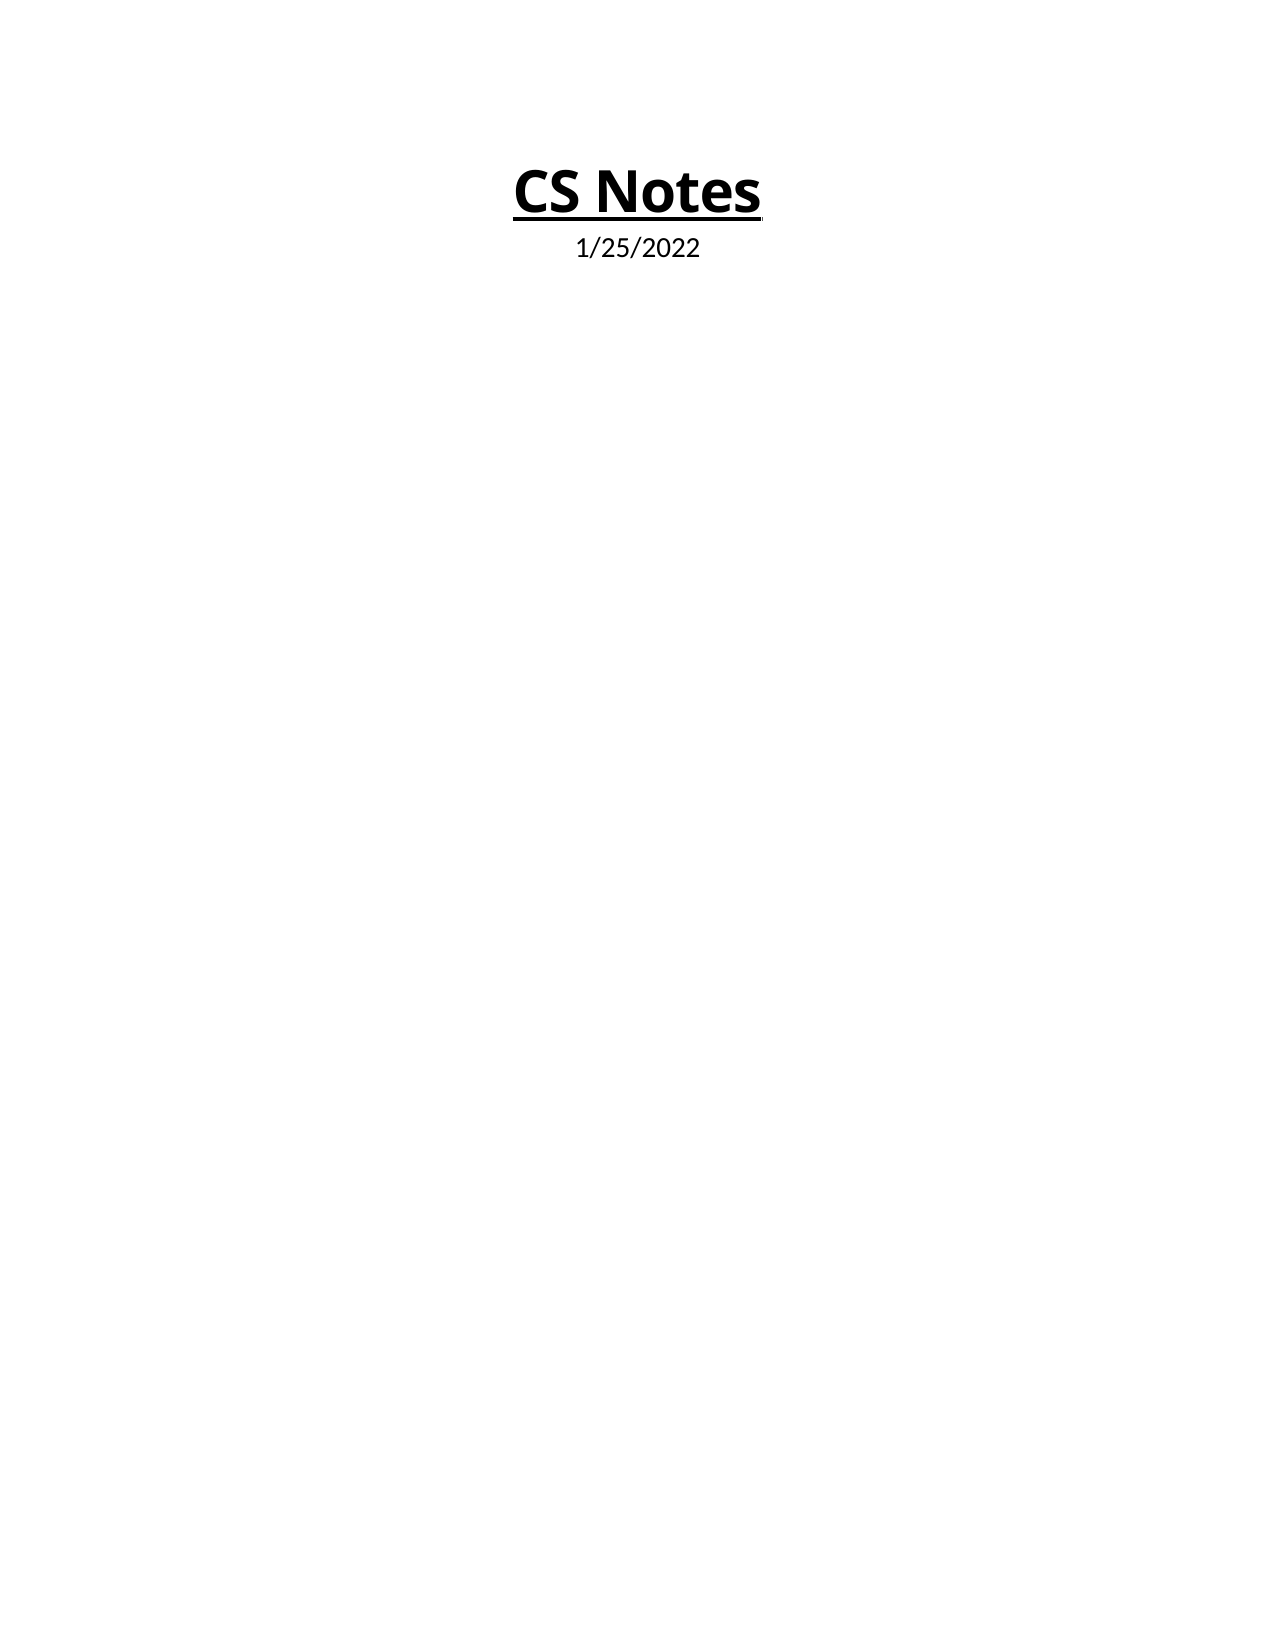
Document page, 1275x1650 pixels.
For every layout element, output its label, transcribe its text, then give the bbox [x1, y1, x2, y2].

text 1/25/2022 [150, 229, 1125, 265]
title CS Notes [150, 150, 1125, 229]
